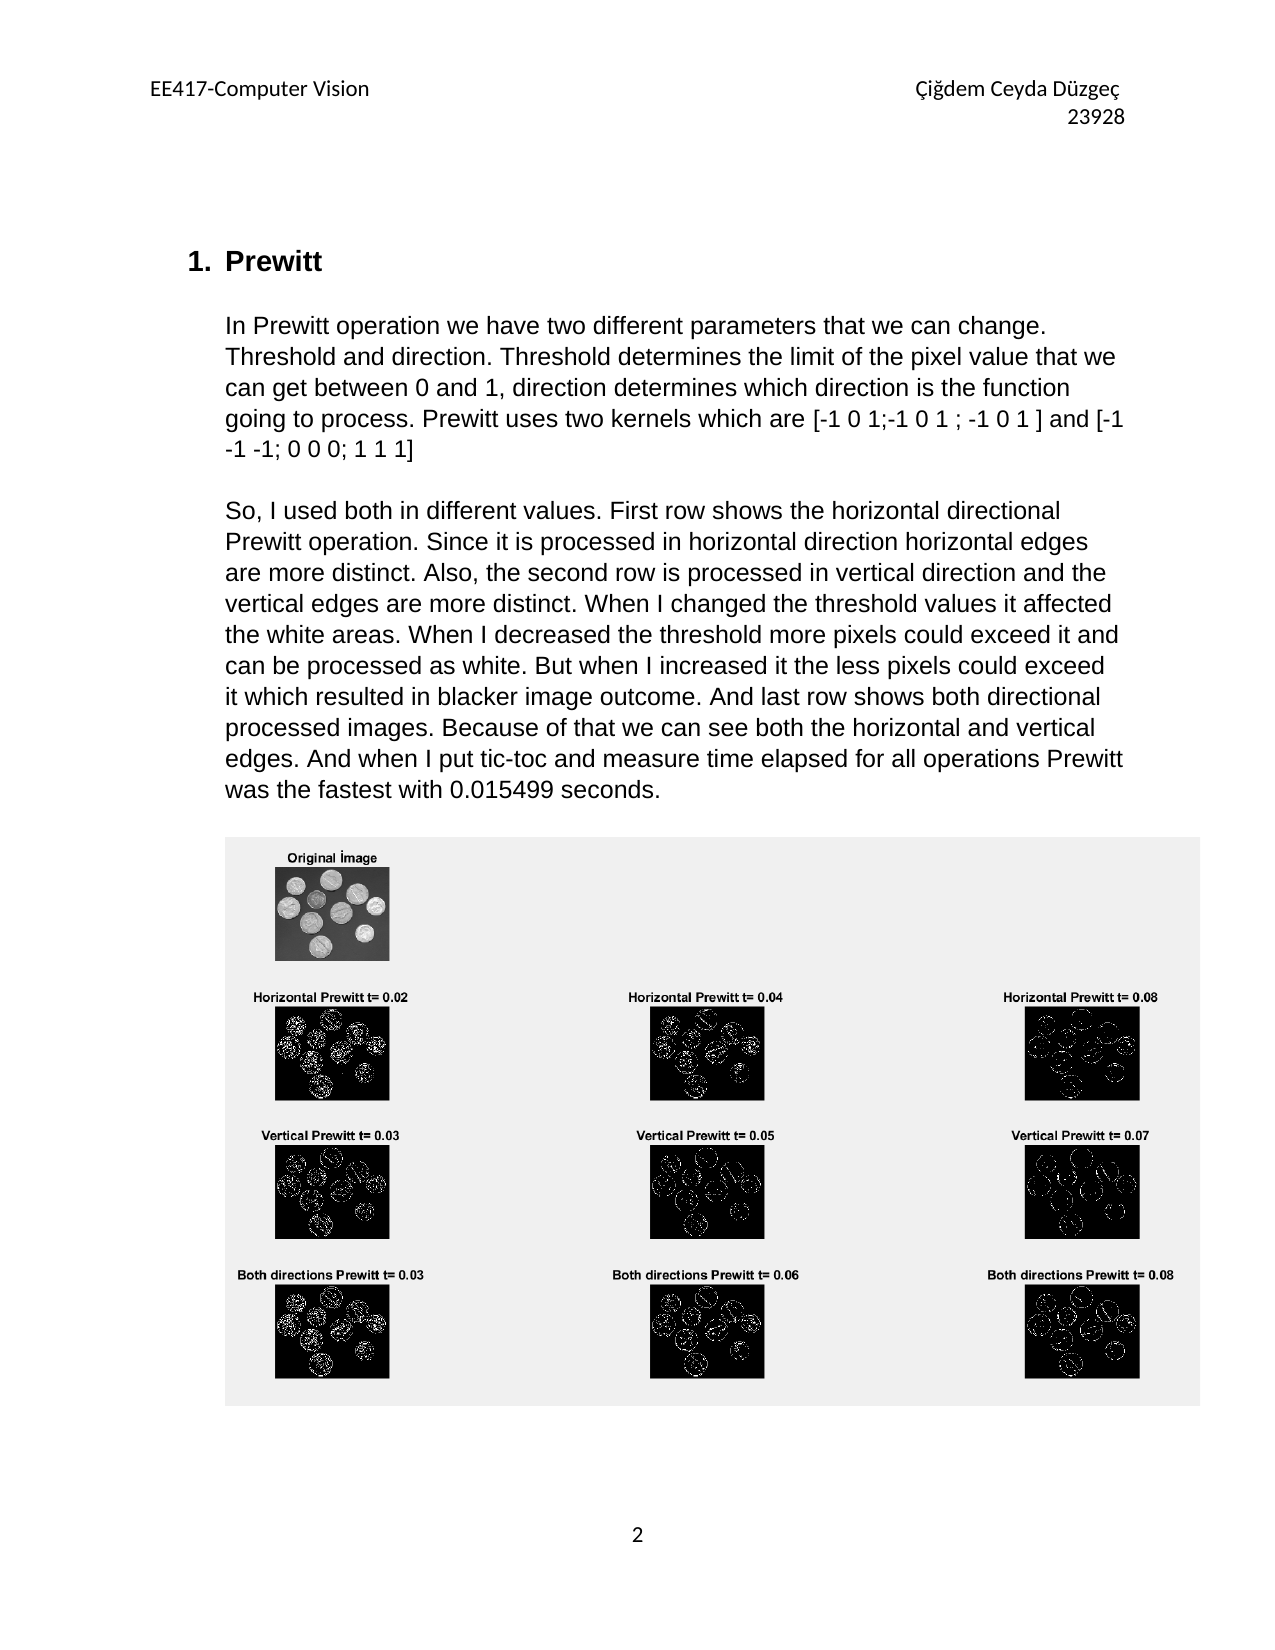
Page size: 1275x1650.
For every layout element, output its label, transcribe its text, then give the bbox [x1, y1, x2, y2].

list So, I used both in different values. First row shows the horizontal directional Prewitt operation. Since it is processed in horizontal direction horizontal edges are more distinct. Also, the second row is processed in vertical direction and the vertical edges are more distinct. When I changed the threshold values it affected the white areas. When I decreased the threshold more pixels could exceed it and can be processed as white. But when I increased it the less pixels could exceed it which resulted in blacker image outcome. And last row shows both directional processed images. Because of that we can see both the horizontal and vertical edges. And when I put tic-toc and measure time elapsed for all operations Prewitt was the fastest with 0.015499 seconds. [225, 496, 1125, 804]
list Prewitt [187, 244, 1125, 277]
picture [225, 837, 1200, 1406]
list In Prewitt operation we have two different parameters that we can change. Threshold and direction. Threshold determines the limit of the pixel value that we can get between 0 and 1, direction determines which direction is the function going to process. Prewitt uses two kernels which are [-1 0 1;-1 0 1 ; -1 0 1 ] and [-1 -1 -1; 0 0 0; 1 1 1] [225, 311, 1125, 463]
